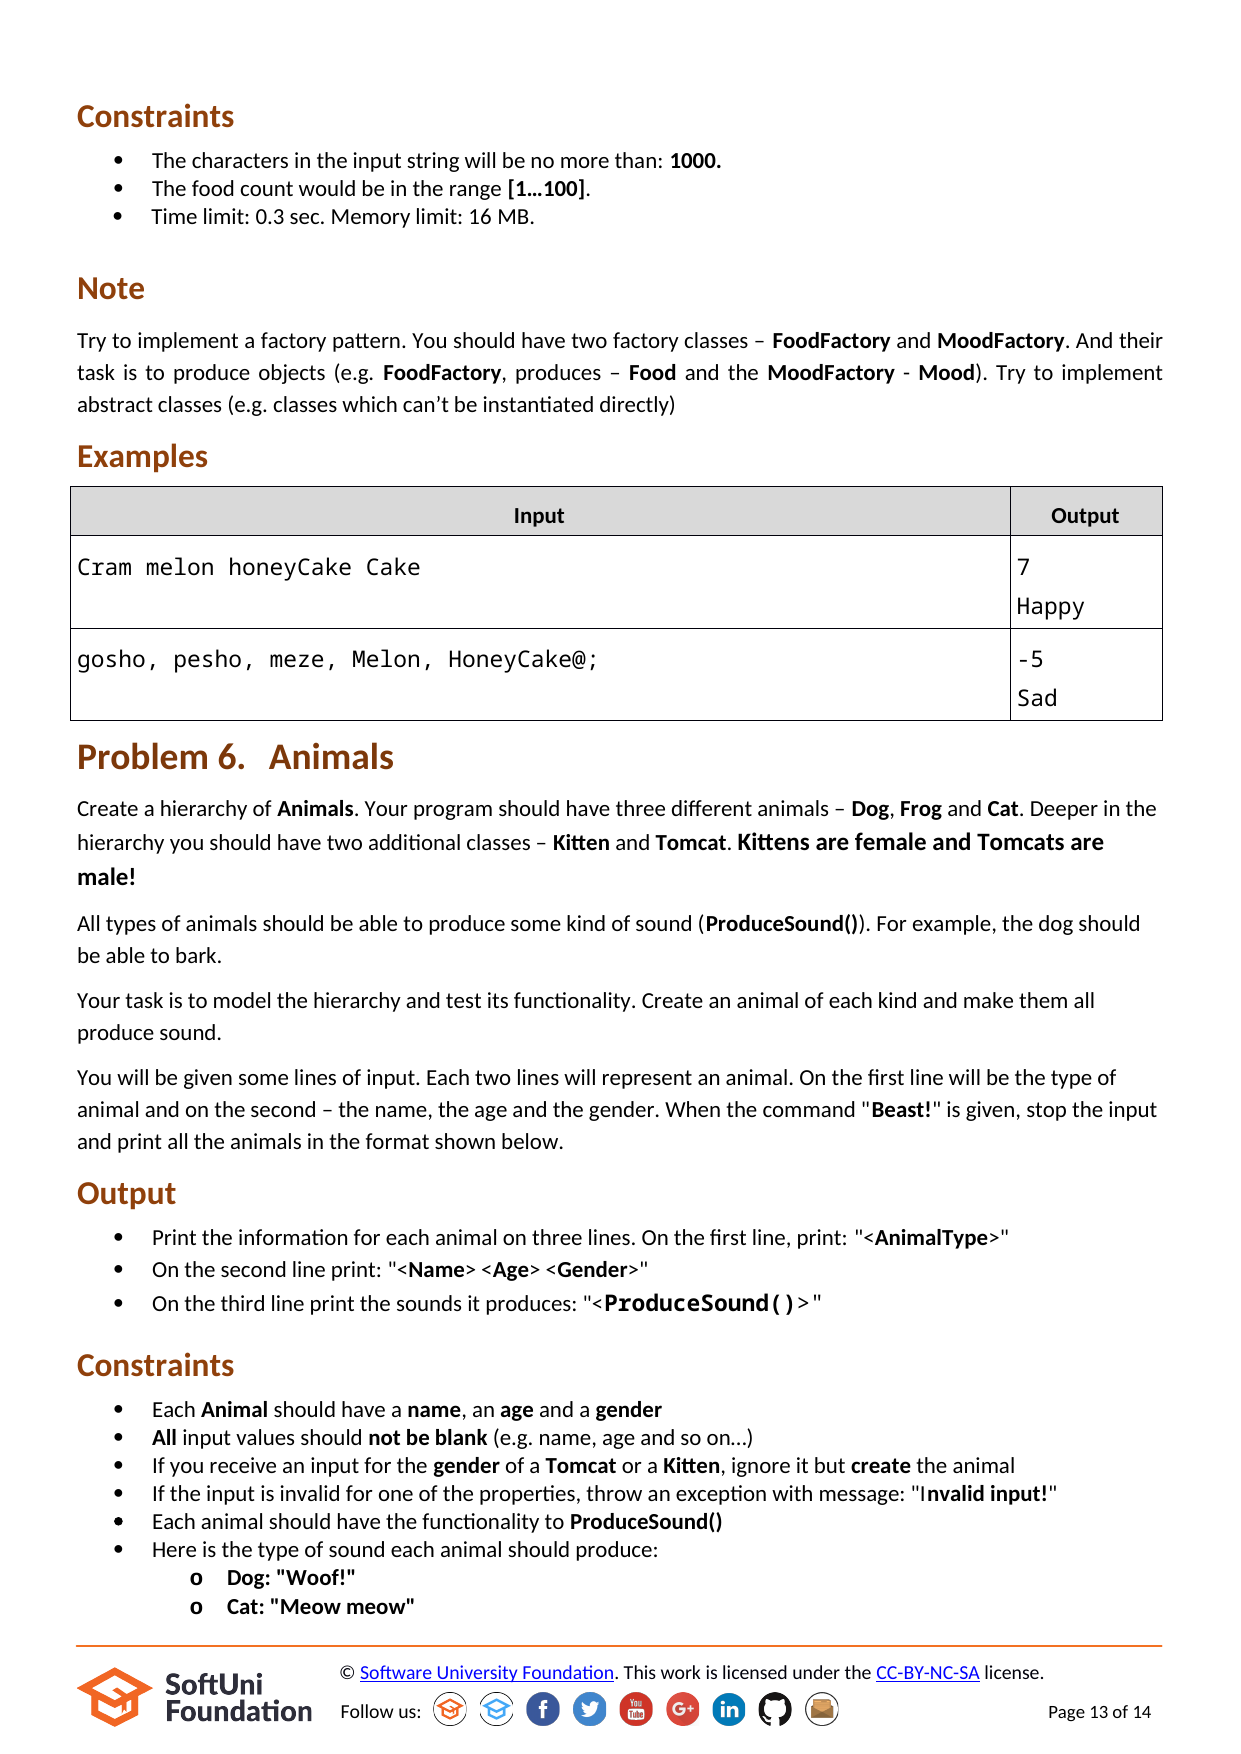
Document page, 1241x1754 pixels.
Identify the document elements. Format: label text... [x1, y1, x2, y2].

picture [76, 1667, 312, 1727]
table_cell 7 Happy [1011, 536, 1162, 627]
subtitle Constraints [77, 1344, 1163, 1385]
subtitle Examples [77, 435, 1163, 476]
table_header Input [71, 487, 1010, 535]
text Try to implement a factory pattern. You should have two factory classes – FoodFactory and MoodFactory. And their task is to produce objects (e.g. FoodFactory, produces – Food and the MoodFactory - Mood). Try to implement abstract classes (e.g. classes which can’t be instantiated directly) [77, 326, 1163, 418]
picture [573, 1692, 607, 1726]
picture [727, 1707, 738, 1717]
picture [712, 1716, 722, 1726]
subtitle Output [77, 1172, 1163, 1213]
list Each Animal should have a name, an age and a gender [114, 1395, 1163, 1423]
picture [712, 1693, 722, 1703]
list Here is the type of sound each animal should produce: [114, 1535, 1163, 1563]
picture [619, 1692, 653, 1726]
text Create a hierarchy of Animals. Your program should have three different animals – Dog, Frog and Cat. Deeper in the hierarchy you should have two additional classes – Kitten and Tomcat. Kittens are female and Tomcats are male! [77, 794, 1163, 892]
table_header Output [1011, 487, 1162, 535]
list The food count would be in the range [1…100]. [114, 174, 1163, 202]
list On the second line print: "<Name> <Age> <Gender>" [114, 1255, 1163, 1283]
list The characters in the input string will be no more than: 1000. [114, 146, 1163, 174]
text All types of animals should be able to produce some kind of sound (ProduceSound()). For example, the dog should be able to bark. [77, 909, 1163, 969]
picture [480, 1692, 513, 1726]
subtitle Note [77, 267, 1163, 307]
text You will be given some lines of input. Each two lines will represent an animal. On the first line will be the type of animal and on the second – the name, the age and the gender. When the command "Beast!" is given, stop the input and print all the animals in the format shown below. [77, 1063, 1163, 1155]
list If the input is invalid for one of the properties, throw an exception with message: "Invalid input!" [114, 1479, 1163, 1507]
picture [736, 1716, 746, 1726]
picture [433, 1692, 467, 1726]
picture [758, 1692, 792, 1726]
list If you receive an input for the gender of a Tomcat or a Kitten, ignore it but create the animal [114, 1451, 1163, 1479]
list Print the information for each animal on three lines. On the first line, print: "<AnimalType>" [114, 1223, 1163, 1251]
list Dog: "Woof!" [189, 1563, 1163, 1592]
list On the third line print the sounds it produces: "<ProduceSound()>" [114, 1287, 1163, 1318]
subtitle Constraints [77, 95, 1163, 136]
list Cat: "Meow meow" [189, 1592, 1163, 1621]
text Your task is to model the hierarchy and test its functionality. Create an animal of each kind and make them all produce sound. [77, 986, 1163, 1046]
table_cell gosho, pesho, meze, Melon, HoneyCake@; [71, 629, 1010, 719]
list Time limit: 0.3 sec. Memory limit: 16 MB. [114, 202, 1163, 230]
picture [666, 1692, 700, 1726]
picture [526, 1692, 560, 1726]
picture [805, 1692, 839, 1726]
list Each animal should have the functionality to ProduceSound() [114, 1507, 1163, 1535]
list All input values should not be blank (e.g. name, age and so on…) [114, 1423, 1163, 1451]
picture [736, 1693, 746, 1703]
table_cell -5 Sad [1011, 629, 1162, 719]
table_cell Cram melon honeyCake Cake [71, 536, 1010, 627]
subtitle Animals [77, 733, 1163, 779]
